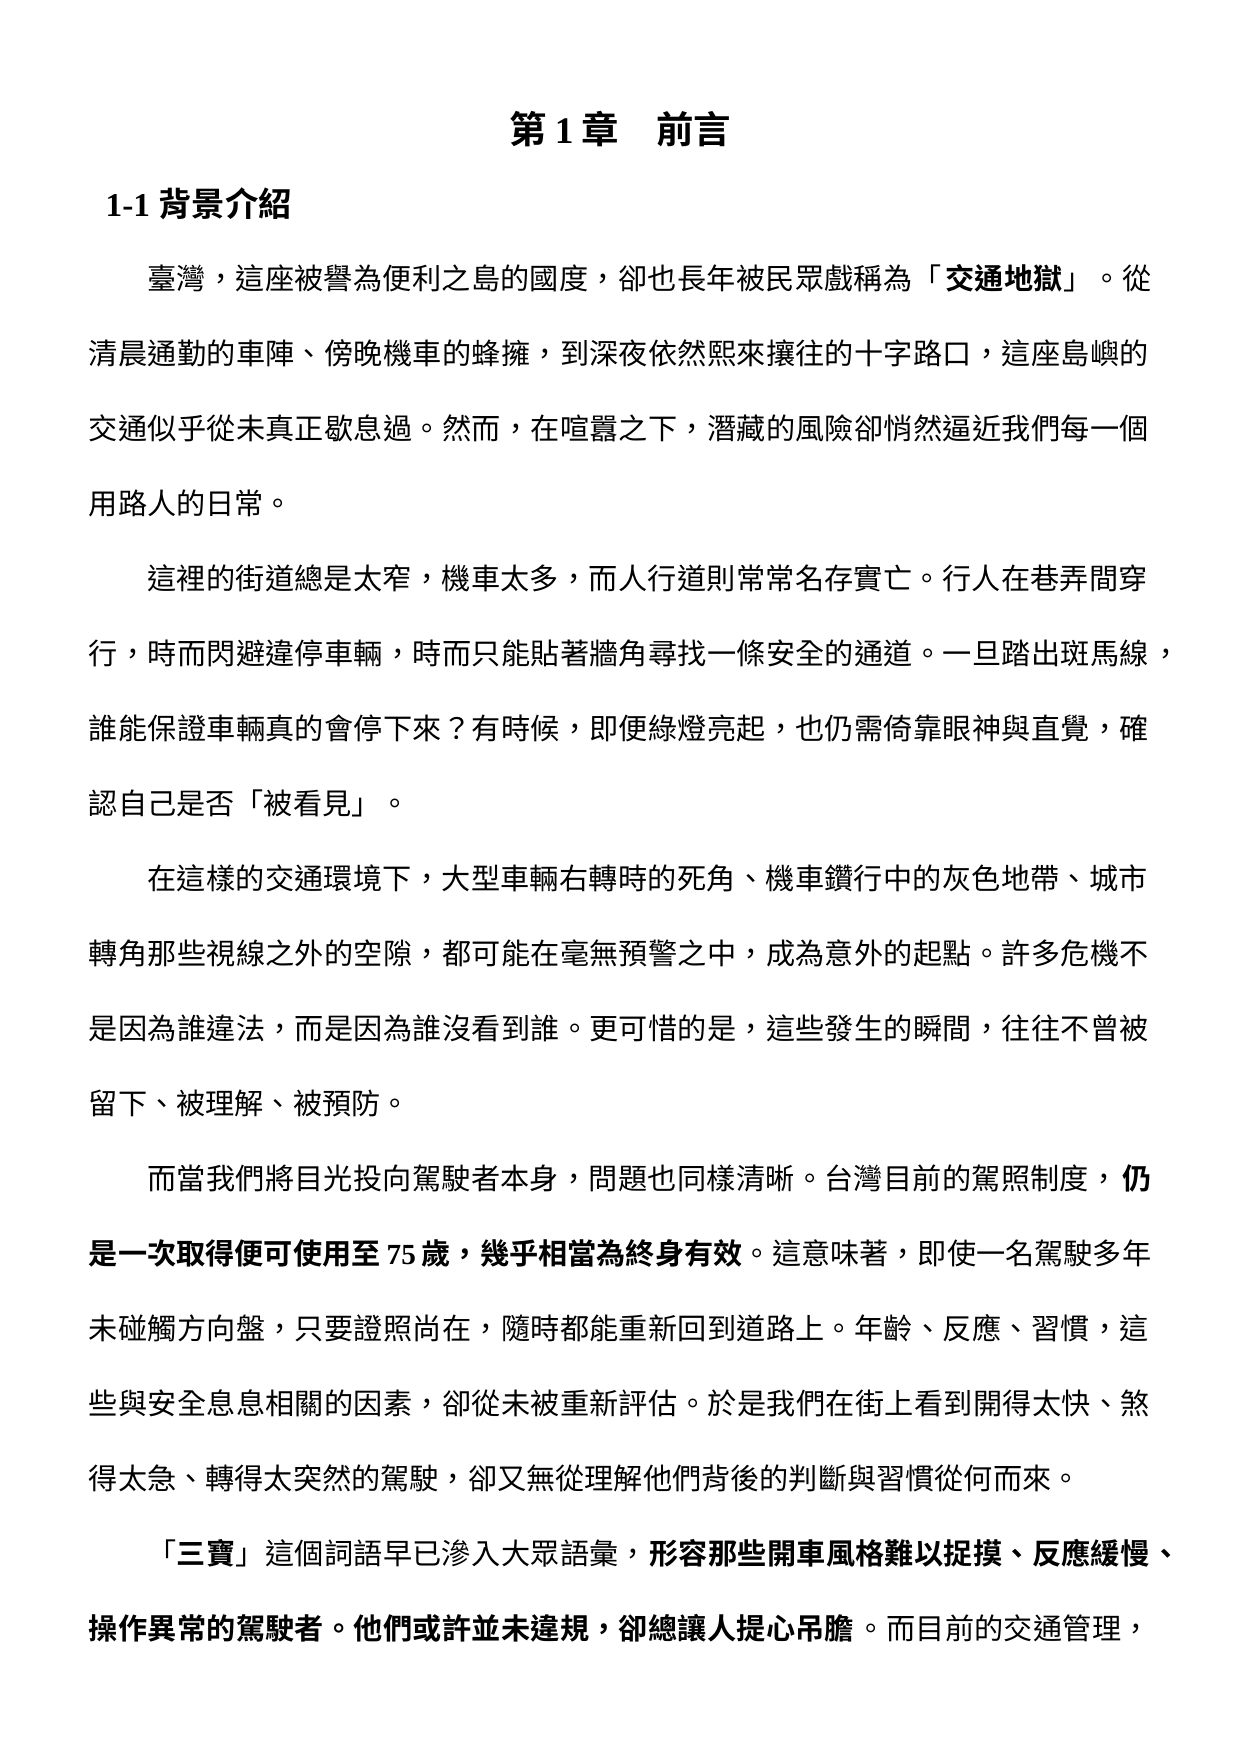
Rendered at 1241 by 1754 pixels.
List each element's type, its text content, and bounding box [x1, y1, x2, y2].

text 第1章 前言 [89, 89, 1152, 164]
text 1-1 背景介紹 [89, 164, 1152, 239]
text 在這樣的交通環境下，大型車輛右轉時的死角、機車鑽行中的灰色地帶、城市轉角那些視線之外的空隙，都可能在毫無預警之中，成為意外的起點。許多危機不是因為誰違法，而是因為誰沒看到誰。更可惜的是，這些發生的瞬間，往往不曾被留下、被理解、被預防。 [89, 839, 1152, 1139]
text 而當我們將目光投向駕駛者本身，問題也同樣清晰。台灣目前的駕照制度，仍是一次取得便可使用至75歲，幾乎相當為終身有效。這意味著，即使一名駕駛多年未碰觸方向盤，只要證照尚在，隨時都能重新回到道路上。年齡、反應、習慣，這些與安全息息相關的因素，卻從未被重新評估。於是我們在街上看到開得太快、煞得太急、轉得太突然的駕駛，卻又無從理解他們背後的判斷與習慣從何而來。 [89, 1139, 1152, 1514]
text 這裡的街道總是太窄，機車太多，而人行道則常常名存實亡。行人在巷弄間穿行，時而閃避違停車輛，時而只能貼著牆角尋找一條安全的通道。一旦踏出斑馬線，誰能保證車輛真的會停下來？有時候，即便綠燈亮起，也仍需倚靠眼神與直覺，確認自己是否「被看見」。 [89, 539, 1152, 839]
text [89, 1514, 1152, 1664]
text 臺灣，這座被譽為便利之島的國度，卻也長年被民眾戲稱為「交通地獄」。從清晨通勤的車陣、傍晚機車的蜂擁，到深夜依然熙來攘往的十字路口，這座島嶼的交通似乎從未真正歇息過。然而，在喧囂之下，潛藏的風險卻悄然逼近我們每一個用路人的日常。 [89, 239, 1152, 539]
